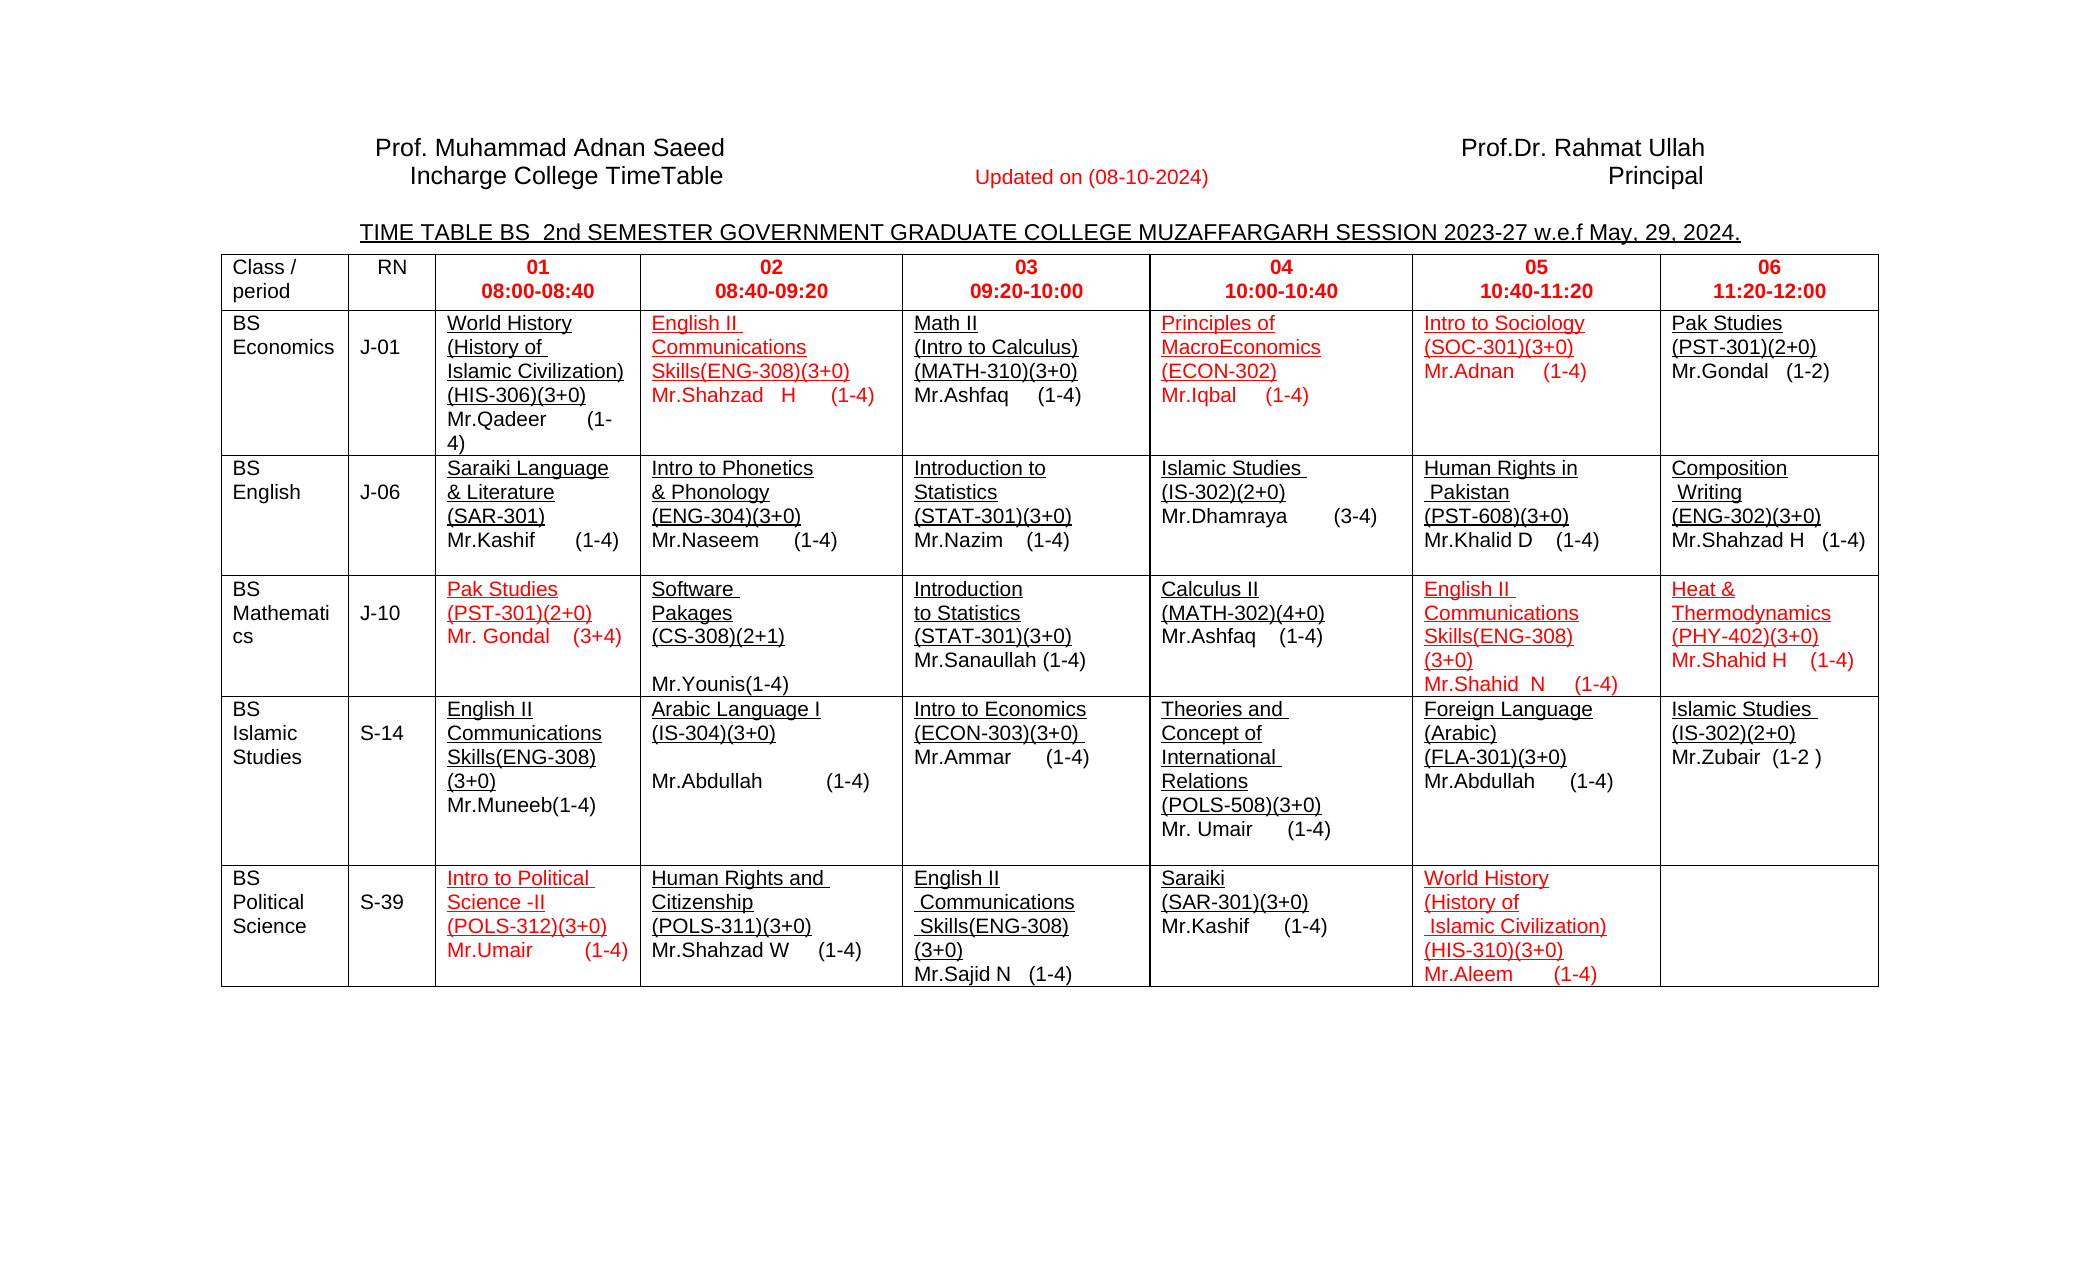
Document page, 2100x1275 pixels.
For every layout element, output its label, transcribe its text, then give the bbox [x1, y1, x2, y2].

table_cell Arabic Language I (IS-304)(3+0) Mr.Abdullah (1-4) [641, 697, 902, 865]
table_cell Saraiki Language & Literature (SAR-301) Mr.Kashif (1-4) [436, 456, 640, 575]
text Incharge College TimeTable Updated on (08-10-2024) Principal [75, 161, 2025, 190]
table_cell BS Mathematics [222, 576, 348, 696]
table_cell English II Communications Skills(ENG-308) (3+0) Mr.Muneeb(1-4) [436, 697, 640, 865]
table_cell [1661, 866, 1878, 986]
table_cell Pak Studies (PST-301)(2+0) Mr.Gondal (1-2) [1661, 311, 1878, 454]
table_cell BS Economics [222, 311, 348, 454]
table_cell J-10 [349, 576, 435, 696]
table_cell Introduction to Statistics (STAT-301)(3+0) Mr.Nazim (1-4) [903, 456, 1149, 575]
table_cell Math II (Intro to Calculus) (MATH-310)(3+0) Mr.Ashfaq (1-4) [903, 311, 1149, 454]
table_cell BS English [222, 456, 348, 575]
table_cell S-14 [349, 697, 435, 865]
table_cell BS Political Science [222, 866, 348, 986]
table_cell English II Communications Skills(ENG-308) (3+0) Mr.Sajid N (1-4) [903, 866, 1149, 986]
table_cell Calculus II (MATH-302)(4+0) Mr.Ashfaq (1-4) [1151, 576, 1412, 696]
table_cell Intro to Sociology (SOC-301)(3+0) Mr.Adnan (1-4) [1413, 311, 1660, 454]
table_cell Heat & Thermodynamics (PHY-402)(3+0) Mr.Shahid H (1-4) [1661, 576, 1878, 696]
table_cell Intro to Phonetics & Phonology (ENG-304)(3+0) Mr.Naseem (1-4) [641, 456, 902, 575]
table_cell Intro to Economics (ECON-303)(3+0) Mr.Ammar (1-4) [903, 697, 1149, 865]
table_cell Software Pakages (CS-308)(2+1) Mr.Younis(1-4) [641, 576, 902, 696]
table_cell Theories and Concept of International Relations (POLS-508)(3+0) Mr. Umair (1-4) [1151, 697, 1412, 865]
table_cell Pak Studies (PST-301)(2+0) Mr. Gondal (3+4) [436, 576, 640, 696]
table_cell Intro to Political Science -II (POLS-312)(3+0) Mr.Umair (1-4) [436, 866, 640, 986]
table_header 01 08:00-08:40 [436, 255, 640, 310]
table_header 04 10:00-10:40 [1151, 255, 1412, 310]
text TIME TABLE BS 2nd SEMESTER GOVERNMENT GRADUATE COLLEGE MUZAFFARGARH SESSION 2023-27 w.e.f May, 29, 2024. [75, 219, 2025, 245]
table_cell Islamic Studies (IS-302)(2+0) Mr.Zubair (1-2 ) [1661, 697, 1878, 865]
table_cell Human Rights and Citizenship (POLS-311)(3+0) Mr.Shahzad W (1-4) [641, 866, 902, 986]
table_cell BS Islamic Studies [222, 697, 348, 865]
table_cell World History (History of Islamic Civilization) (HIS-310)(3+0) Mr.Aleem (1-4) [1413, 866, 1660, 986]
table_header 02 08:40-09:20 [641, 255, 902, 310]
table_cell Human Rights in Pakistan (PST-608)(3+0) Mr.Khalid D (1-4) [1413, 456, 1660, 575]
table_cell S-39 [349, 866, 435, 986]
table_header Class / period [222, 255, 348, 310]
table_cell J-01 [349, 311, 435, 454]
table_cell Introduction to Statistics (STAT-301)(3+0) Mr.Sanaullah (1-4) [903, 576, 1149, 696]
table_cell Islamic Studies (IS-302)(2+0) Mr.Dhamraya (3-4) [1151, 456, 1412, 575]
table_header 06 11:20-12:00 [1661, 255, 1878, 310]
table_header RN [349, 255, 435, 310]
table_cell Principles of MacroEconomics (ECON-302) Mr.Iqbal (1-4) [1151, 311, 1412, 454]
table_cell English II Communications Skills(ENG-308)(3+0) Mr.Shahzad H (1-4) [641, 311, 902, 454]
text Prof. Muhammad Adnan Saeed Prof.Dr. Rahmat Ullah [300, 132, 2025, 161]
table_header 05 10:40-11:20 [1413, 255, 1660, 310]
table_cell Foreign Language (Arabic) (FLA-301)(3+0) Mr.Abdullah (1-4) [1413, 697, 1660, 865]
table_cell J-06 [349, 456, 435, 575]
table_cell English II Communications Skills(ENG-308) (3+0) Mr.Shahid N (1-4) [1413, 576, 1660, 696]
table_cell World History (History of Islamic Civilization) (HIS-306)(3+0) Mr.Qadeer (1-4) [436, 311, 640, 454]
table_header 03 09:20-10:00 [903, 255, 1149, 310]
table_cell Composition Writing (ENG-302)(3+0) Mr.Shahzad H (1-4) [1661, 456, 1878, 575]
table_cell Saraiki (SAR-301)(3+0) Mr.Kashif (1-4) [1151, 866, 1412, 986]
